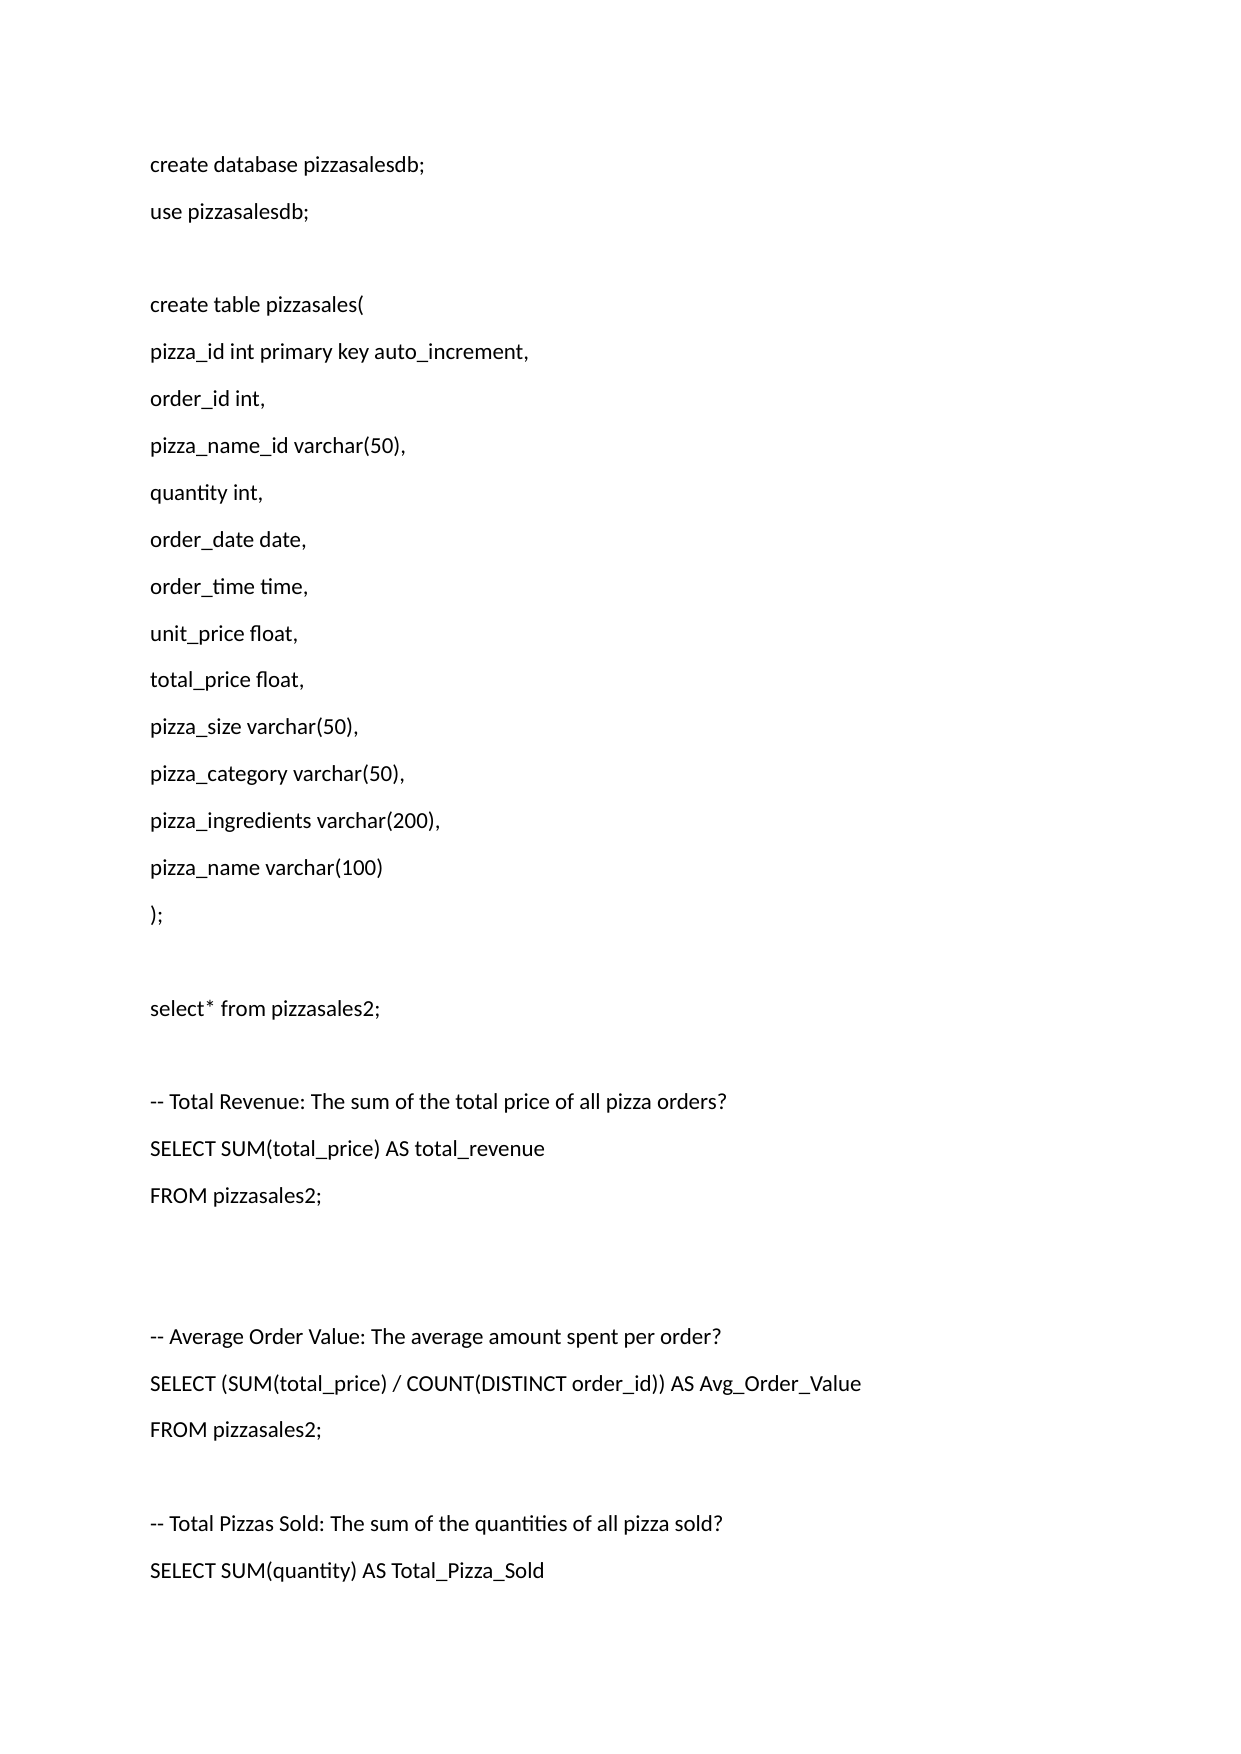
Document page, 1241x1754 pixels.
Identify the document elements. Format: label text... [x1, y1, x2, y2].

text unit_price float, [150, 619, 1090, 647]
text FROM pizzasales2; [150, 1181, 1090, 1209]
text select* from pizzasales2; [150, 994, 1090, 1022]
text create database pizzasalesdb; [150, 150, 1090, 178]
text SELECT SUM(quantity) AS Total_Pizza_Sold [150, 1556, 1090, 1584]
text -- Total Revenue: The sum of the total price of all pizza orders? [150, 1087, 1090, 1116]
text create table pizzasales( [150, 291, 1090, 319]
text FROM pizzasales2; [150, 1416, 1090, 1444]
text -- Average Order Value: The average amount spent per order? [150, 1322, 1090, 1350]
text SELECT (SUM(total_price) / COUNT(DISTINCT order_id)) AS Avg_Order_Value [150, 1369, 1090, 1397]
text pizza_category varchar(50), [150, 759, 1090, 787]
text pizza_name_id varchar(50), [150, 431, 1090, 459]
text order_time time, [150, 572, 1090, 600]
text pizza_id int primary key auto_increment, [150, 337, 1090, 366]
text quantity int, [150, 478, 1090, 506]
text use pizzasalesdb; [150, 197, 1090, 225]
text total_price float, [150, 666, 1090, 694]
text -- Total Pizzas Sold: The sum of the quantities of all pizza sold? [150, 1509, 1090, 1537]
text order_id int, [150, 384, 1090, 412]
text pizza_ingredients varchar(200), [150, 806, 1090, 834]
text order_date date, [150, 525, 1090, 553]
text pizza_name varchar(100) [150, 853, 1090, 881]
text SELECT SUM(total_price) AS total_revenue [150, 1134, 1090, 1162]
text pizza_size varchar(50), [150, 712, 1090, 741]
text ); [150, 900, 1090, 928]
